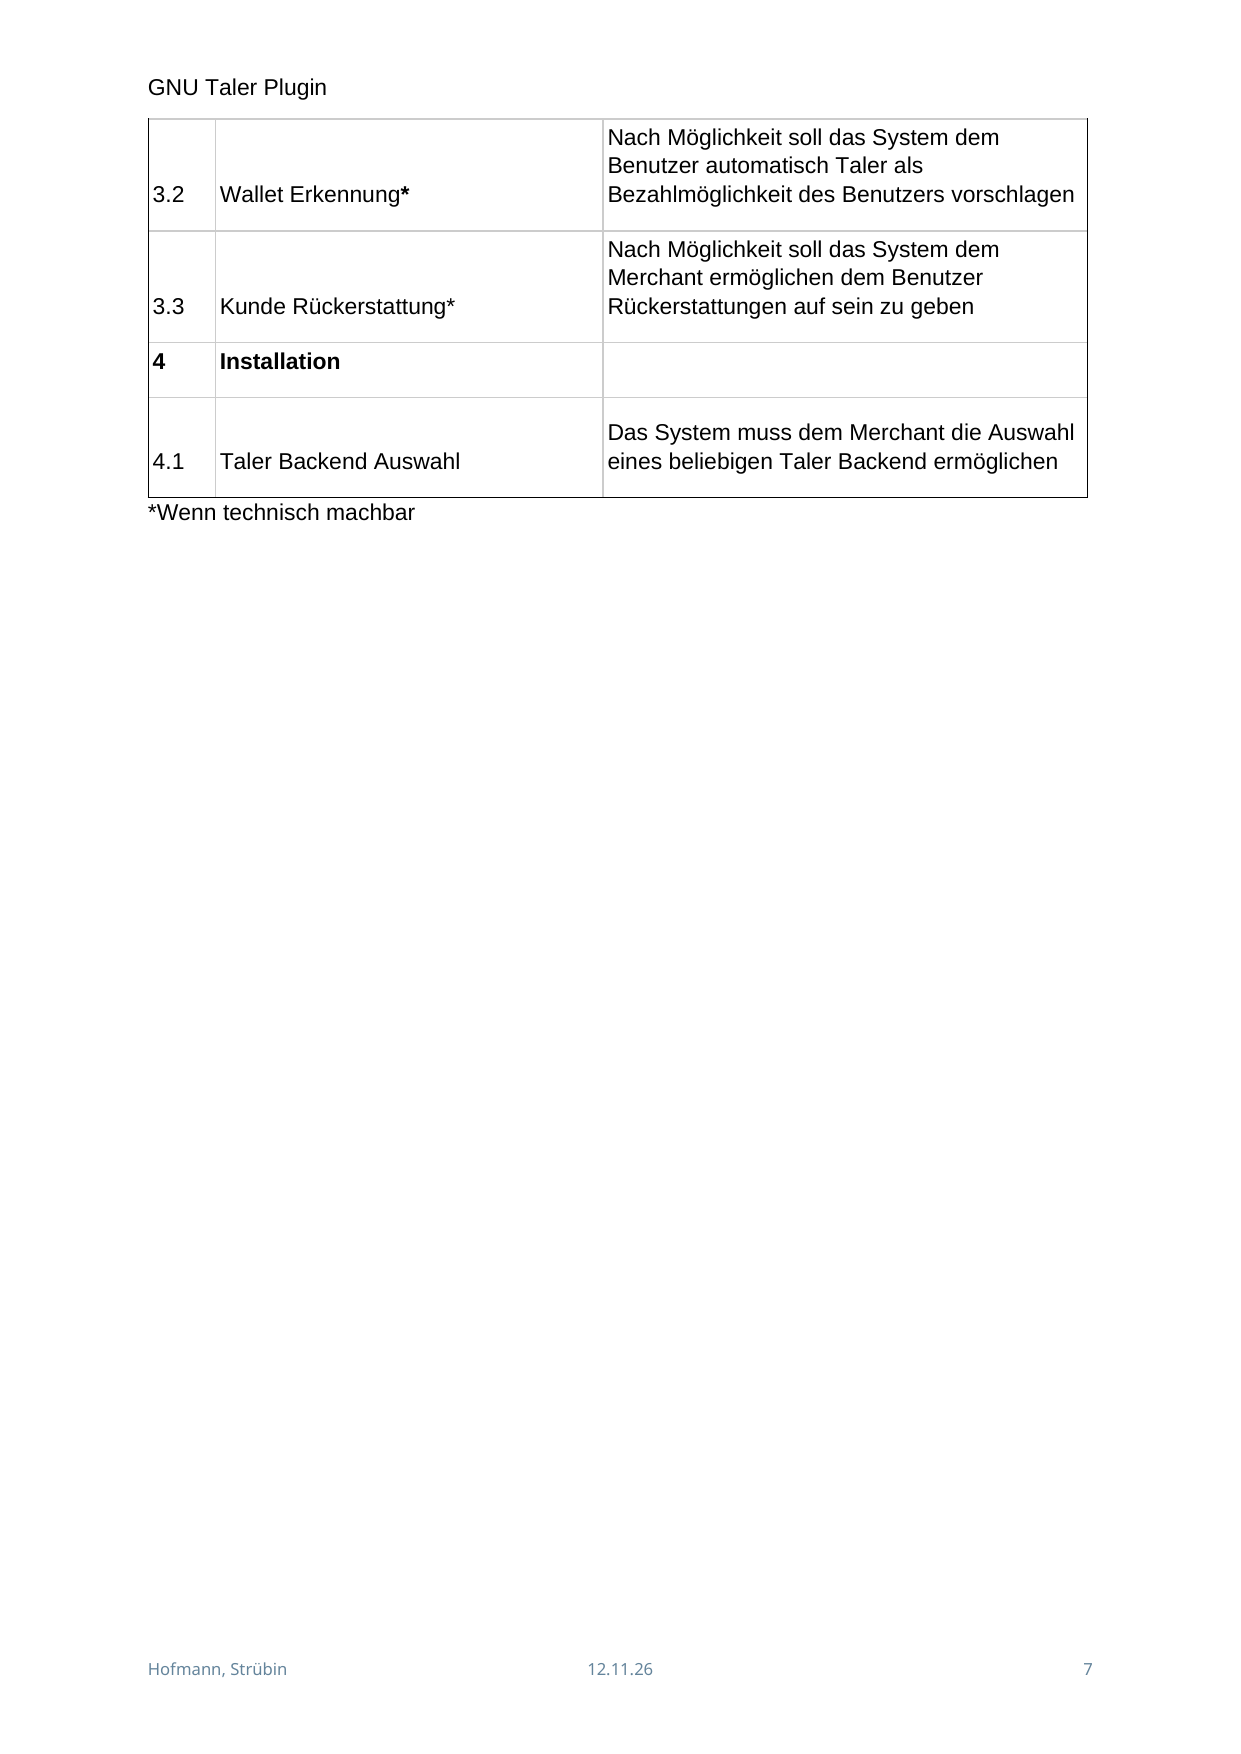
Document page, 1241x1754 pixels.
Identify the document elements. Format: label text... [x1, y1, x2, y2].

table_cell Kunde Rückerstattung* [216, 232, 602, 342]
text *Wenn technisch machbar [148, 498, 1093, 525]
table_cell 3.2 [149, 120, 215, 230]
table_cell Wallet Erkennung* [216, 120, 602, 230]
table_cell Taler Backend Auswahl [216, 398, 602, 497]
table_cell 4 [149, 343, 215, 397]
table_cell Installation [216, 343, 602, 397]
table_cell 3.3 [149, 232, 215, 342]
table_cell Nach Möglichkeit soll das System dem Benutzer automatisch Taler als Bezahlmöglichkeit des Benutzers vorschlagen [604, 120, 1087, 230]
table_cell Das System muss dem Merchant die Auswahl eines beliebigen Taler Backend ermöglichen [604, 398, 1087, 497]
table_cell Nach Möglichkeit soll das System dem Merchant ermöglichen dem Benutzer Rückerstattungen auf sein zu geben [604, 232, 1087, 342]
table_cell [604, 343, 1087, 397]
table_cell 4.1 [149, 398, 215, 497]
